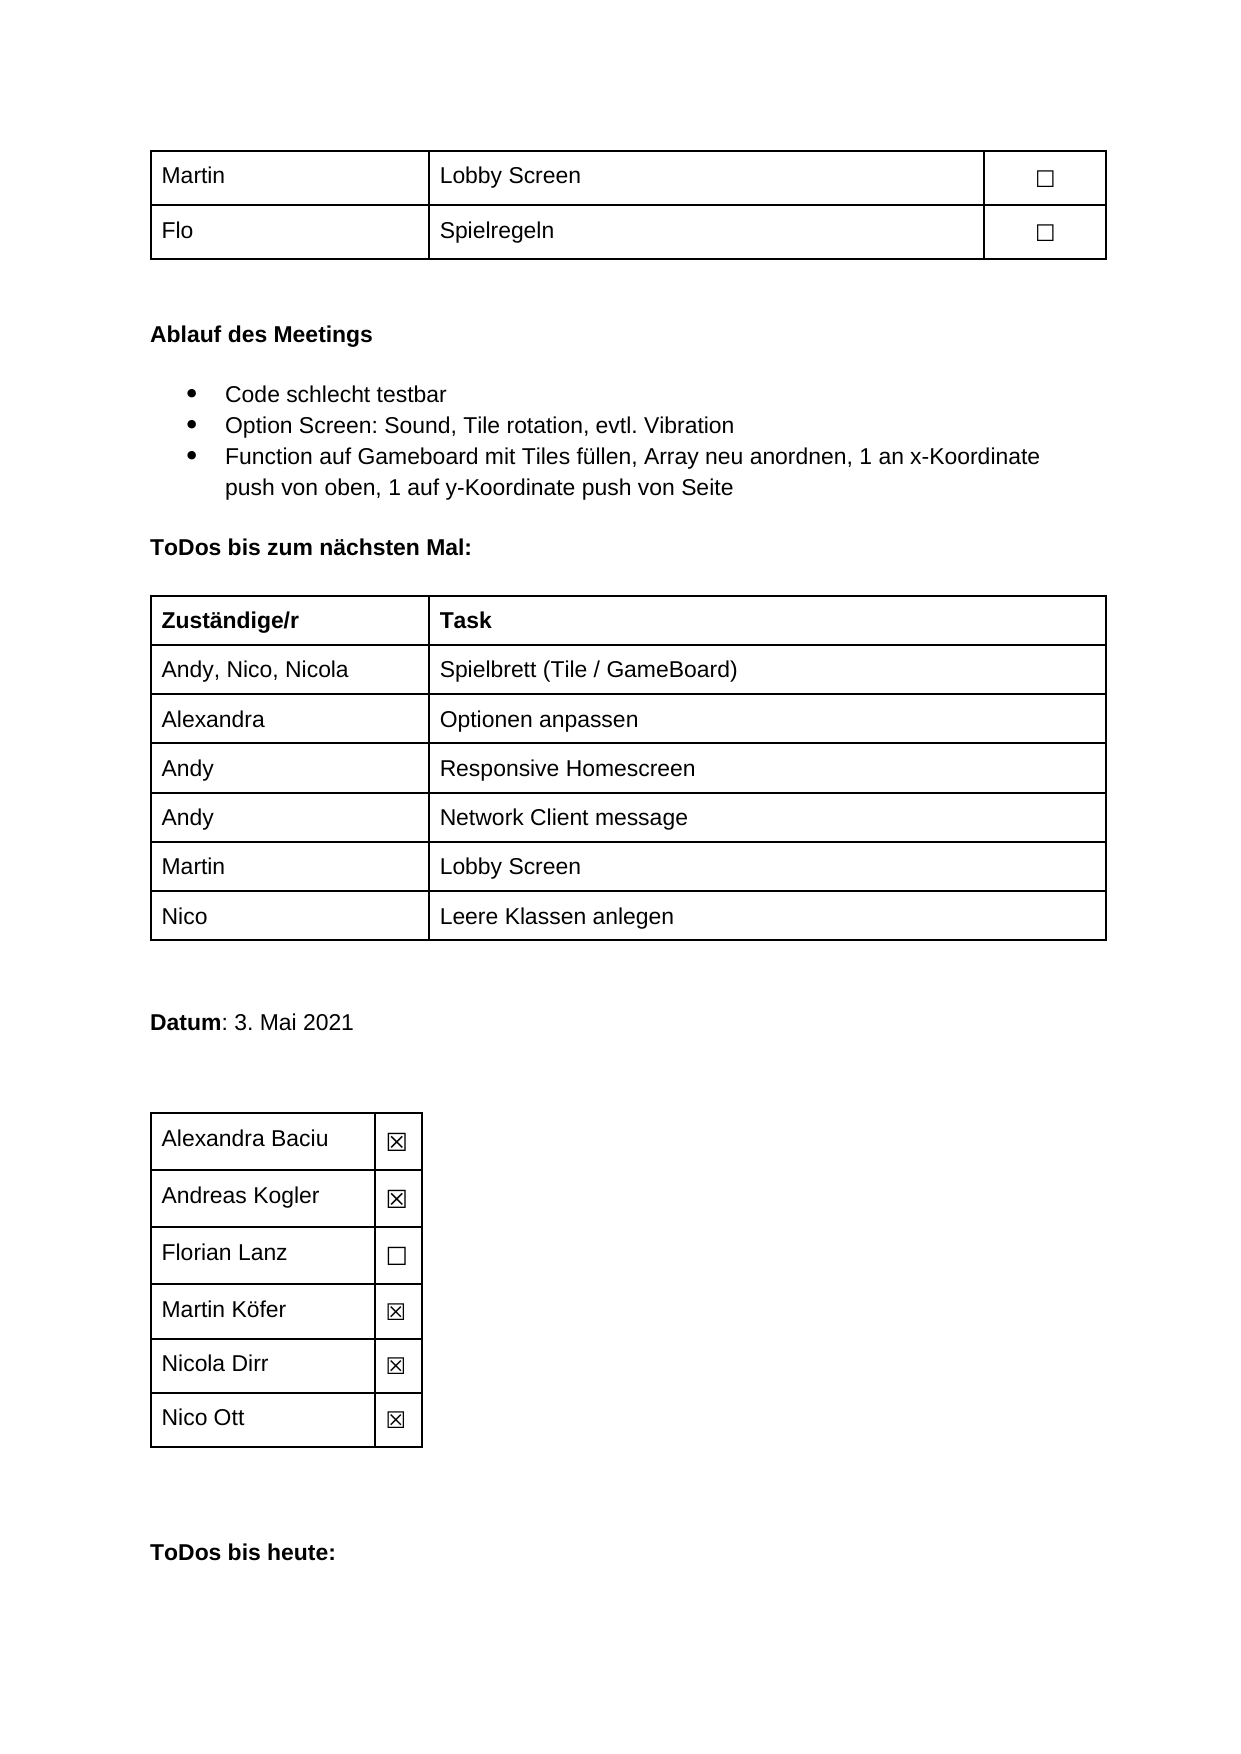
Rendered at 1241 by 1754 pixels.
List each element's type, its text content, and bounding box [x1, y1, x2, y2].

table_cell Spielbrett (Tile / GameBoard) [430, 646, 1105, 693]
text ToDos bis zum nächsten Mal: [150, 534, 1090, 560]
table_cell Responsive Homescreen [430, 744, 1105, 792]
table_cell Lobby Screen [430, 152, 983, 204]
table_header Task [430, 597, 1105, 644]
table_cell Alexandra [152, 695, 428, 742]
subtitle Datum: 3. Mai 2021 [150, 1009, 1090, 1036]
text Ablauf des Meetings [150, 321, 1090, 347]
table_cell Optionen anpassen [430, 695, 1105, 742]
table_cell Andy, Nico, Nicola [152, 646, 428, 693]
table_header Zuständige/r [152, 597, 428, 644]
table_cell Andy [152, 794, 428, 841]
table_cell Andy [152, 744, 428, 792]
list Code schlecht testbar [187, 381, 1090, 408]
table_cell Florian Lanz [152, 1228, 374, 1283]
table_cell Nico [152, 892, 428, 939]
table_cell Flo [152, 206, 428, 258]
table_cell Martin [152, 843, 428, 890]
list Option Screen: Sound, Tile rotation, evtl. Vibration [187, 412, 1090, 439]
table_cell Spielregeln [430, 206, 983, 258]
table_cell Andreas Kogler [152, 1171, 374, 1226]
text ToDos bis heute: [150, 1538, 1090, 1565]
table_cell Nicola Dirr [152, 1340, 374, 1392]
table_cell Lobby Screen [430, 843, 1105, 890]
table_cell Leere Klassen anlegen [430, 892, 1105, 939]
table_cell Martin Köfer [152, 1285, 374, 1337]
table_cell Network Client message [430, 794, 1105, 841]
list Function auf Gameboard mit Tiles füllen, Array neu anordnen, 1 an x-Koordinate push von oben, 1 auf y-Koordinate push von Seite [187, 443, 1090, 500]
table_header Alexandra Baciu [152, 1114, 374, 1169]
table_cell Nico Ott [152, 1394, 374, 1446]
table_cell Martin [152, 152, 428, 204]
